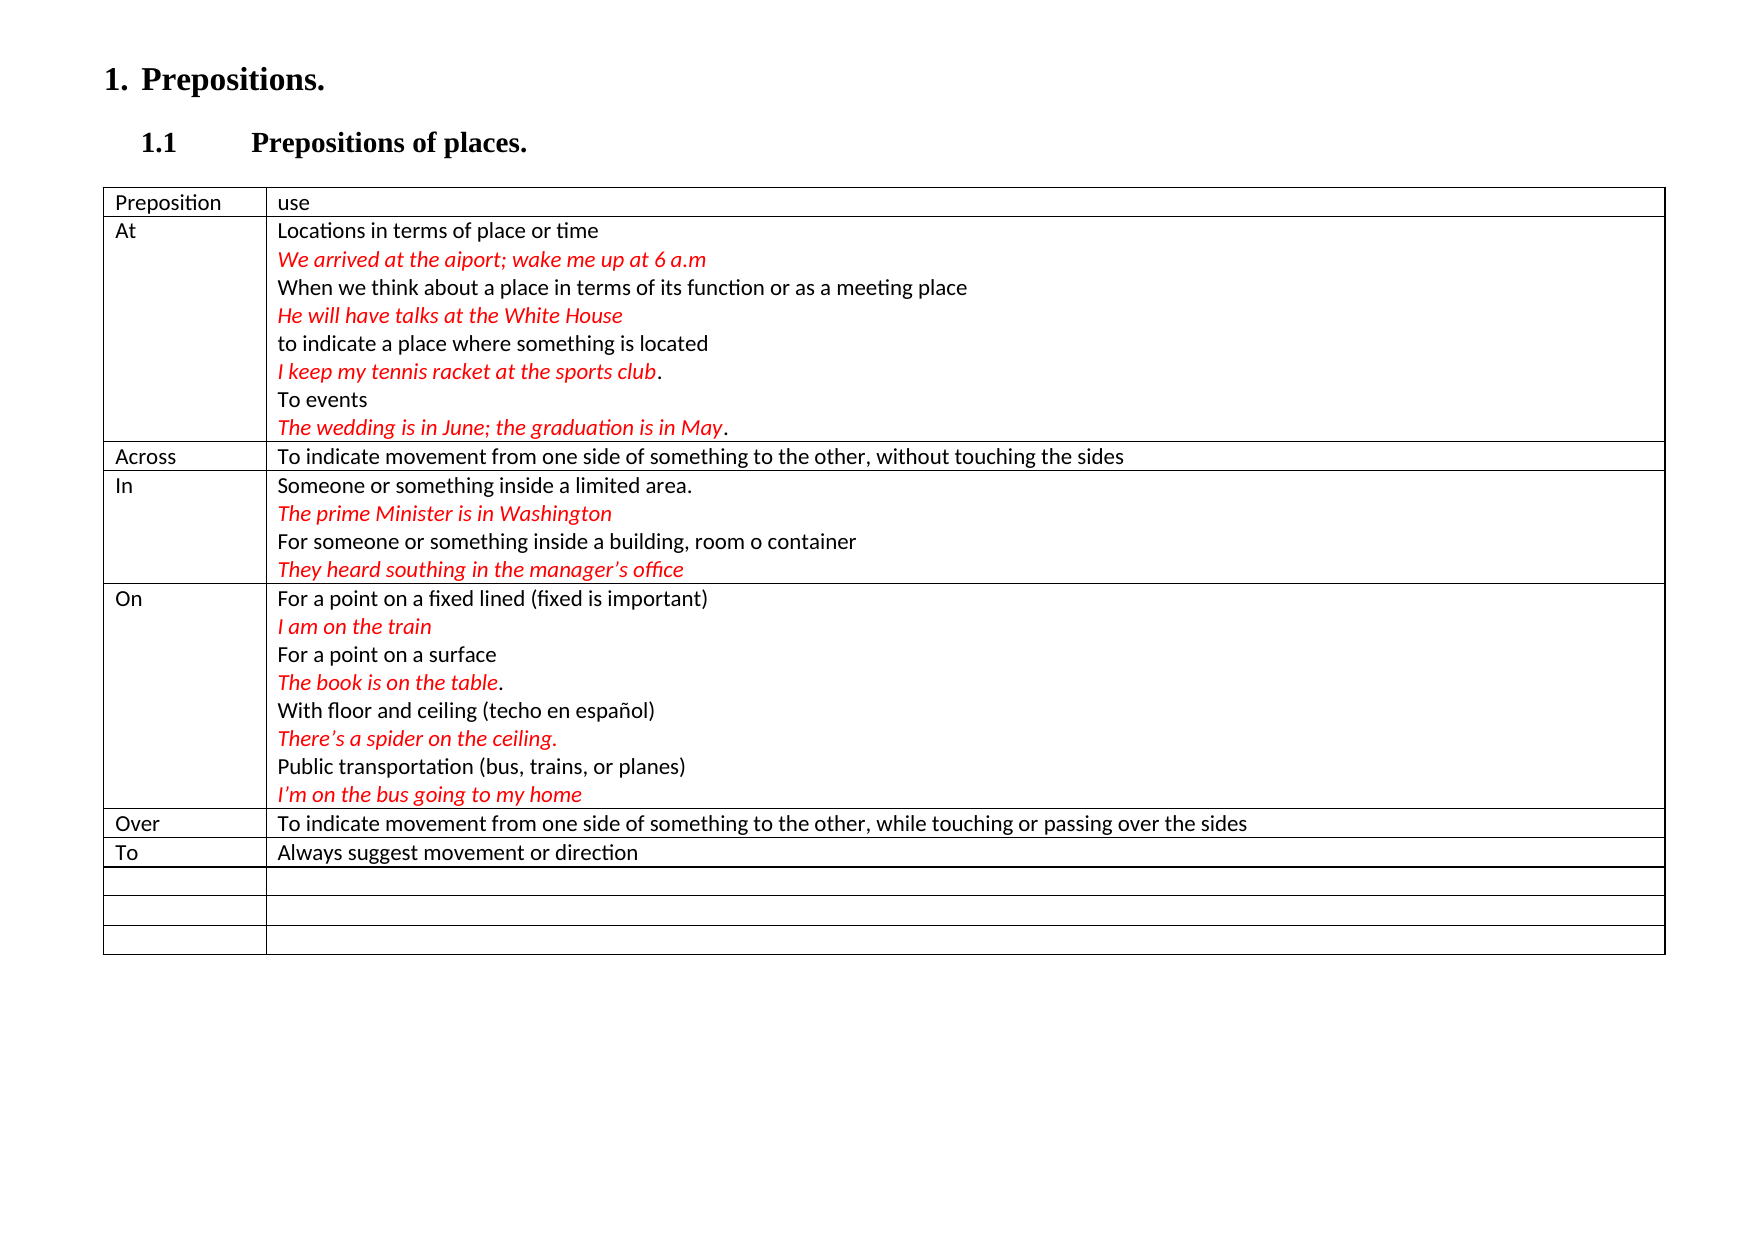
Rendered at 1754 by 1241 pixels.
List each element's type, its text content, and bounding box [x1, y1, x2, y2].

subtitle Prepositions. [103, 59, 1665, 97]
table_cell For a point on a fixed lined (fixed is important) I am on the train For a point on a surface The book is on the table. With floor and ceiling (techo en español) There’s a spider on the ceiling. Public transportation (bus, trains, or planes) I’m on the bus going to my home [267, 584, 1664, 808]
table_cell To [104, 838, 266, 866]
table_cell To indicate movement from one side of something to the other, without touching the sides [267, 442, 1664, 470]
table_cell Over [104, 809, 266, 837]
table_cell At [104, 217, 266, 441]
subtitle Prepositions of places. [141, 125, 1665, 159]
table_cell [104, 896, 266, 924]
table_cell [104, 868, 266, 895]
table_cell [267, 926, 1664, 953]
table_cell In [104, 471, 266, 583]
table_cell [104, 926, 266, 953]
table_cell [267, 896, 1664, 924]
table_cell Always suggest movement or direction [267, 838, 1664, 866]
table_cell Locations in terms of place or time We arrived at the aiport; wake me up at 6 a.m When we think about a place in terms of its function or as a meeting place He will have talks at the White House to indicate a place where something is located I keep my tennis racket at the sports club. To events The wedding is in June; the graduation is in May. [267, 217, 1664, 441]
table_cell [267, 868, 1664, 895]
table_cell To indicate movement from one side of something to the other, while touching or passing over the sides [267, 809, 1664, 837]
table_cell On [104, 584, 266, 808]
table_header use [267, 188, 1664, 216]
table_header Preposition [104, 188, 266, 216]
table_cell Across [104, 442, 266, 470]
table_cell Someone or something inside a limited area. The prime Minister is in Washington For someone or something inside a building, room o container They heard southing in the manager’s office [267, 471, 1664, 583]
